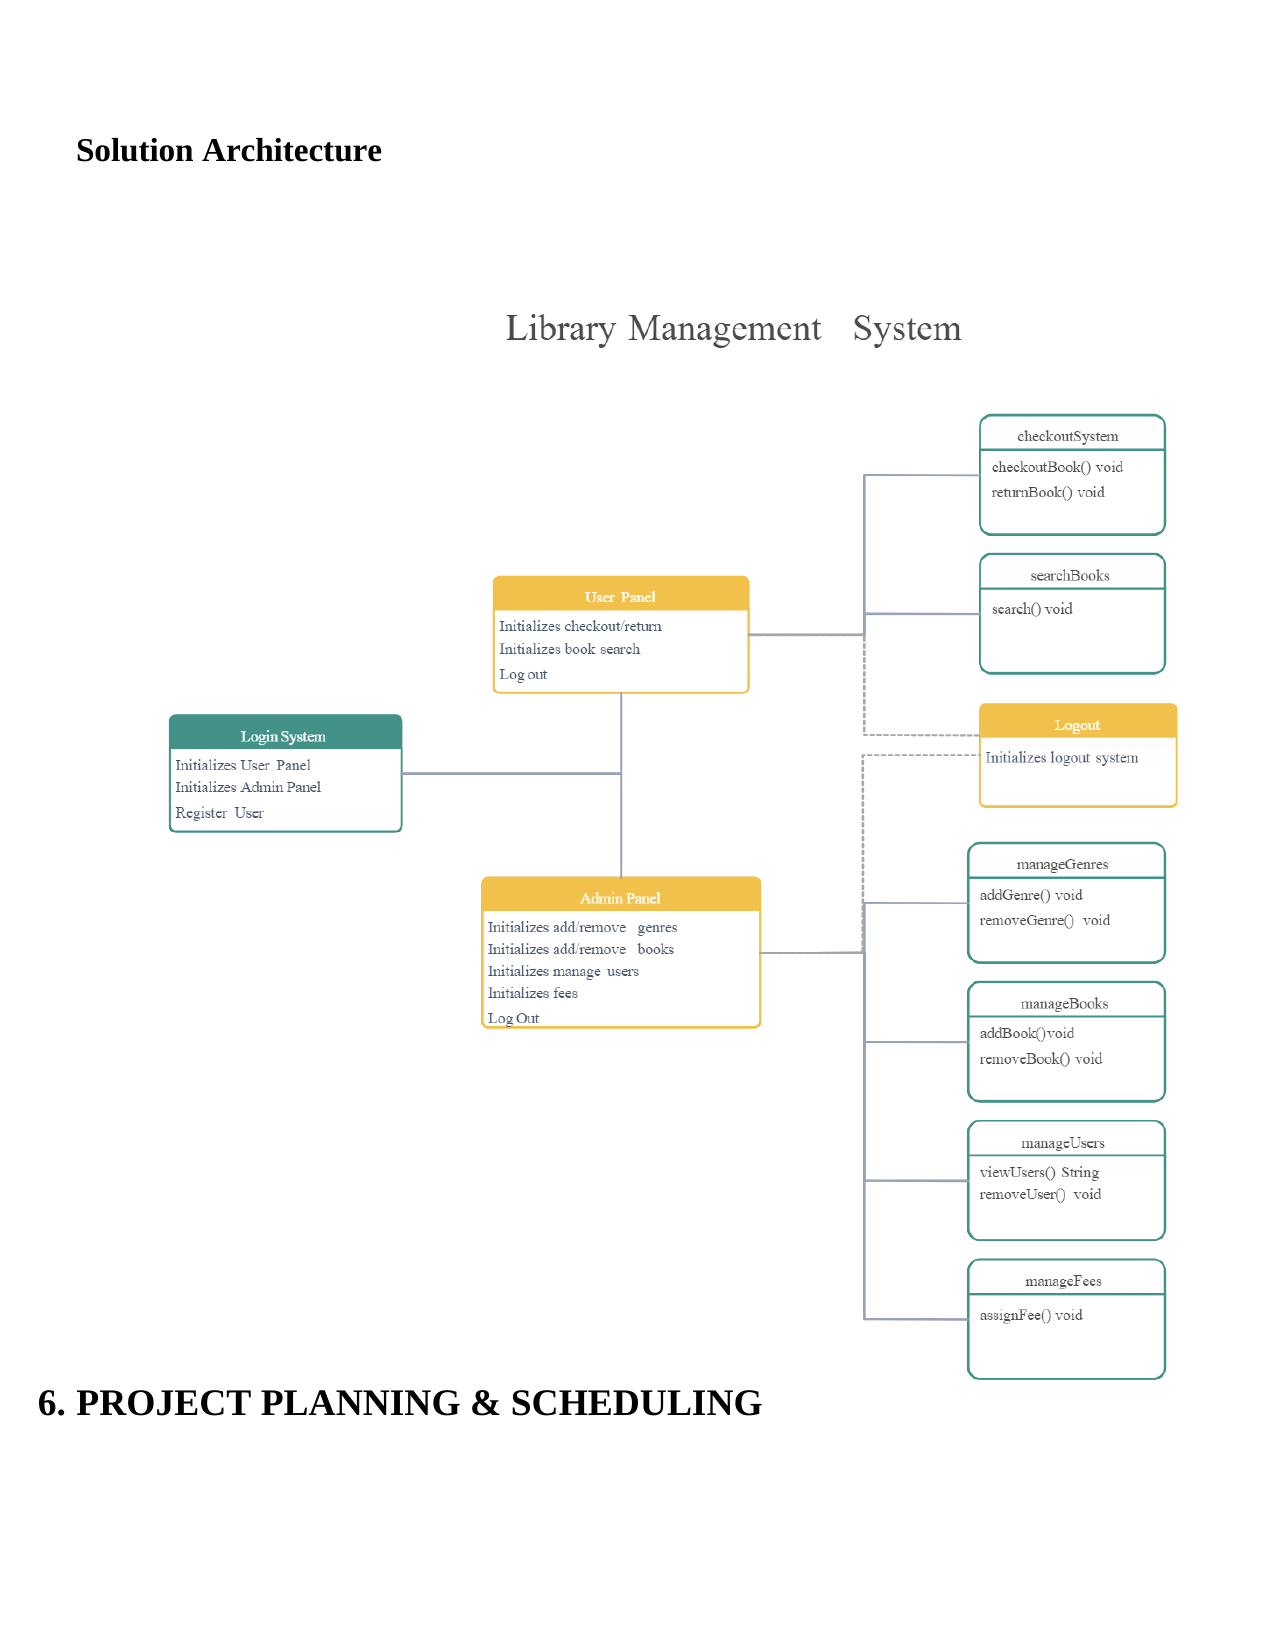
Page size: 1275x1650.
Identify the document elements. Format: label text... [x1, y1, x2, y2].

picture [168, 314, 1178, 1380]
list Solution Architecture [38, 130, 1275, 169]
